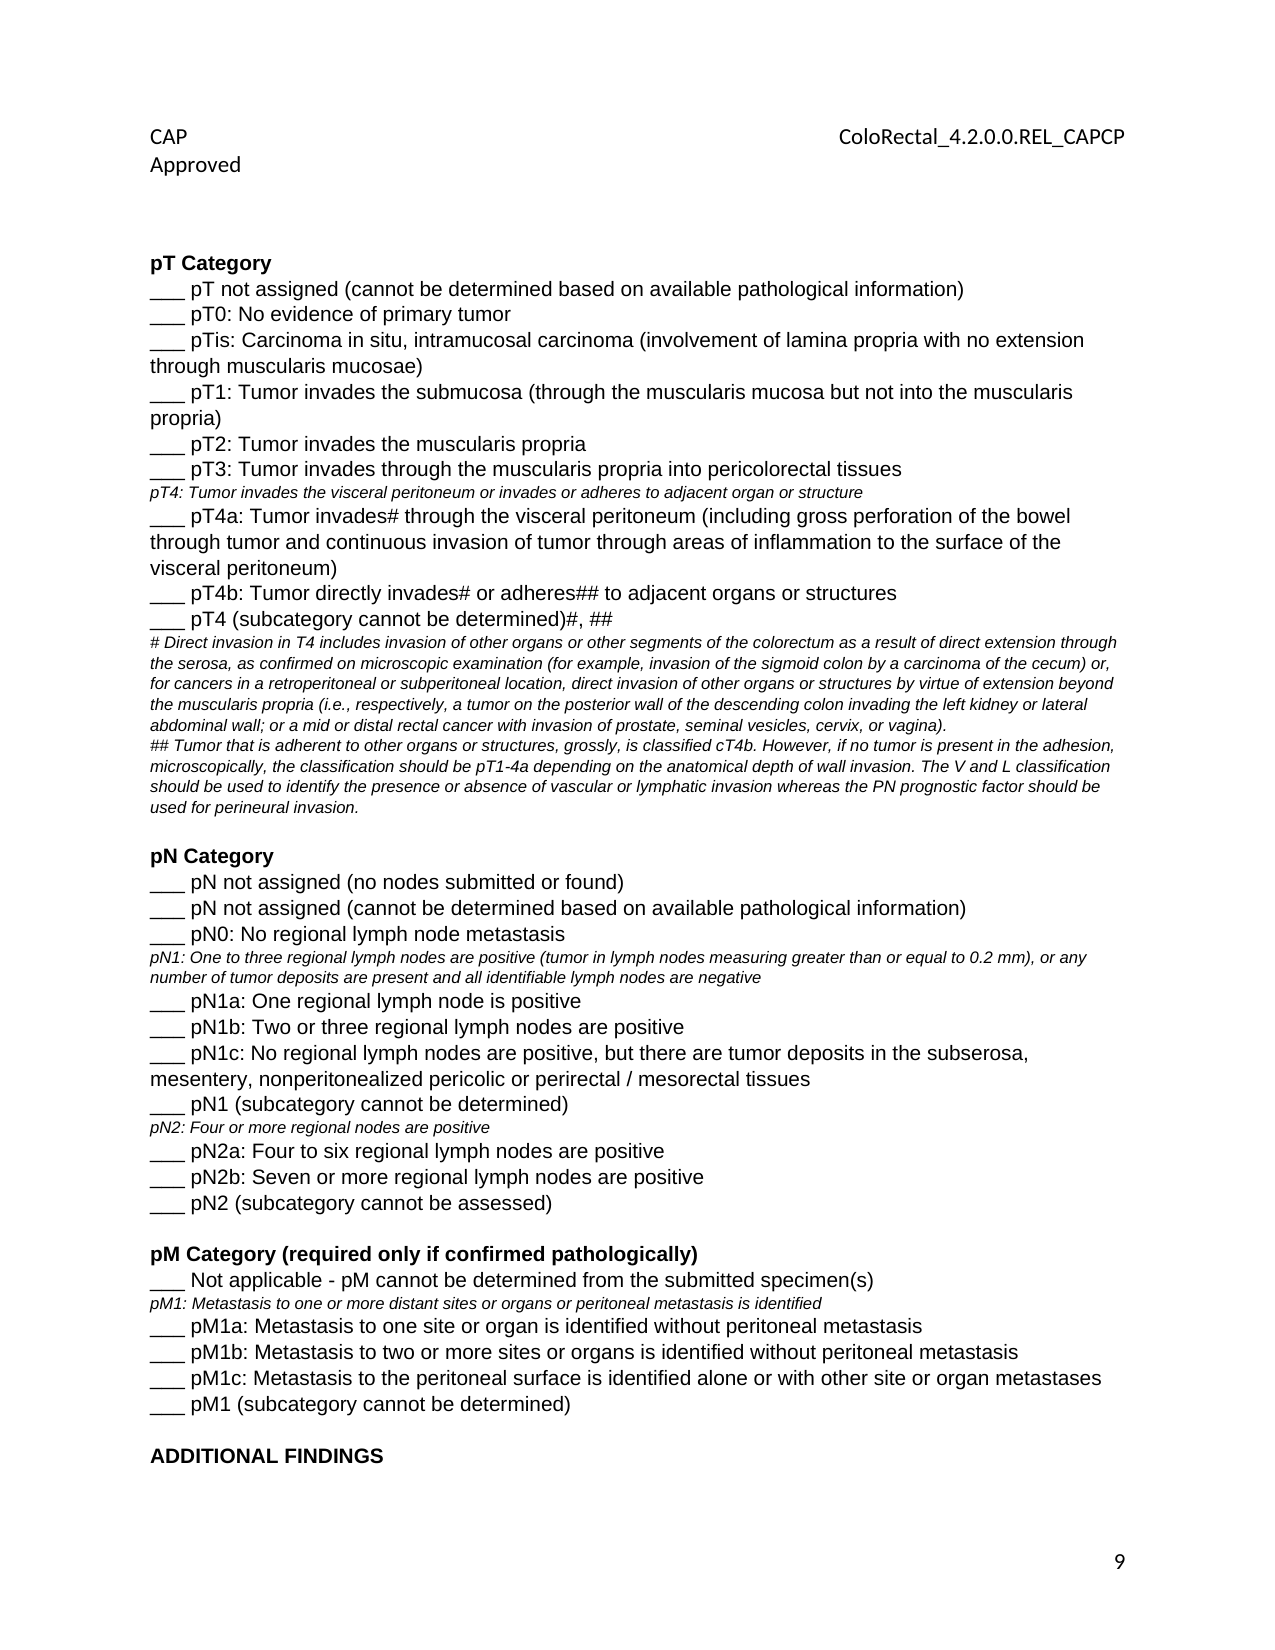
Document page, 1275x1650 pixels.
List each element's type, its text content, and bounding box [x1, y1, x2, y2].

text ___ pT4b: Tumor directly invades# or adheres## to adjacent organs or structures [150, 581, 1125, 605]
text ___ pN1c: No regional lymph nodes are positive, but there are tumor deposits in the subserosa, mesentery, nonperitonealized pericolic or perirectal / mesorectal tissues [150, 1041, 1125, 1090]
text ## Tumor that is adherent to other organs or structures, grossly, is classified cT4b. However, if no tumor is present in the adhesion, microscopically, the classification should be pT1-4a depending on the anatomical depth of wall invasion. The V and L classification should be used to identify the presence or absence of vascular or lymphatic invasion whereas the PN prognostic factor should be used for perineural invasion. [150, 736, 1125, 817]
text pN2: Four or more regional nodes are positive [150, 1118, 1125, 1137]
text ___ pTis: Carcinoma in situ, intramucosal carcinoma (involvement of lamina propria with no extension through muscularis mucosae) [150, 328, 1125, 378]
text ___ pT not assigned (cannot be determined based on available pathological information) [150, 276, 1125, 300]
text pT4: Tumor invades the visceral peritoneum or invades or adheres to adjacent organ or structure [150, 483, 1125, 502]
text ___ pT3: Tumor invades through the muscularis propria into pericolorectal tissues [150, 457, 1125, 481]
text ___ pT2: Tumor invades the muscularis propria [150, 431, 1125, 455]
text pN1: One to three regional lymph nodes are positive (tumor in lymph nodes measuring greater than or equal to 0.2 mm), or any number of tumor deposits are present and all identifiable lymph nodes are negative [150, 948, 1125, 987]
text ___ pM1a: Metastasis to one site or organ is identified without peritoneal metastasis [150, 1314, 1125, 1338]
text pM Category (required only if confirmed pathologically) [150, 1242, 1125, 1266]
text ___ pT4 (subcategory cannot be determined)#, ## [150, 607, 1125, 631]
text ___ pM1 (subcategory cannot be determined) [150, 1392, 1125, 1416]
text ___ pN1 (subcategory cannot be determined) [150, 1092, 1125, 1116]
text # Direct invasion in T4 includes invasion of other organs or other segments of the colorectum as a result of direct extension through the serosa, as confirmed on microscopic examination (for example, invasion of the sigmoid colon by a carcinoma of the cecum) or, for cancers in a retroperitoneal or subperitoneal location, direct invasion of other organs or structures by virtue of extension beyond the muscularis propria (i.e., respectively, a tumor on the posterior wall of the descending colon invading the left kidney or lateral abdominal wall; or a mid or distal rectal cancer with invasion of prostate, seminal vesicles, cervix, or vagina). [150, 633, 1125, 734]
text ___ Not applicable - pM cannot be determined from the submitted specimen(s) [150, 1268, 1125, 1292]
text pT Category [150, 251, 1125, 274]
text ___ pN0: No regional lymph node metastasis [150, 922, 1125, 946]
text pN Category [150, 844, 1125, 868]
text ___ pN1a: One regional lymph node is positive [150, 989, 1125, 1013]
text ___ pT4a: Tumor invades# through the visceral peritoneum (including gross perforation of the bowel through tumor and continuous invasion of tumor through areas of inflammation to the surface of the visceral peritoneum) [150, 504, 1125, 579]
text ___ pM1b: Metastasis to two or more sites or organs is identified without peritoneal metastasis [150, 1340, 1125, 1364]
text ___ pN2b: Seven or more regional lymph nodes are positive [150, 1164, 1125, 1188]
text ___ pN1b: Two or three regional lymph nodes are positive [150, 1015, 1125, 1039]
text ___ pT1: Tumor invades the submucosa (through the muscularis mucosa but not into the muscularis propria) [150, 380, 1125, 429]
text ___ pN2a: Four to six regional lymph nodes are positive [150, 1139, 1125, 1163]
text ___ pN2 (subcategory cannot be assessed) [150, 1190, 1125, 1214]
text ___ pM1c: Metastasis to the peritoneal surface is identified alone or with other site or organ metastases [150, 1366, 1125, 1390]
text ___ pN not assigned (no nodes submitted or found) [150, 870, 1125, 894]
text pM1: Metastasis to one or more distant sites or organs or peritoneal metastasis is identified [150, 1294, 1125, 1313]
text ___ pN not assigned (cannot be determined based on available pathological information) [150, 896, 1125, 920]
text ADDITIONAL FINDINGS [150, 1443, 1125, 1467]
text ___ pT0: No evidence of primary tumor [150, 302, 1125, 326]
